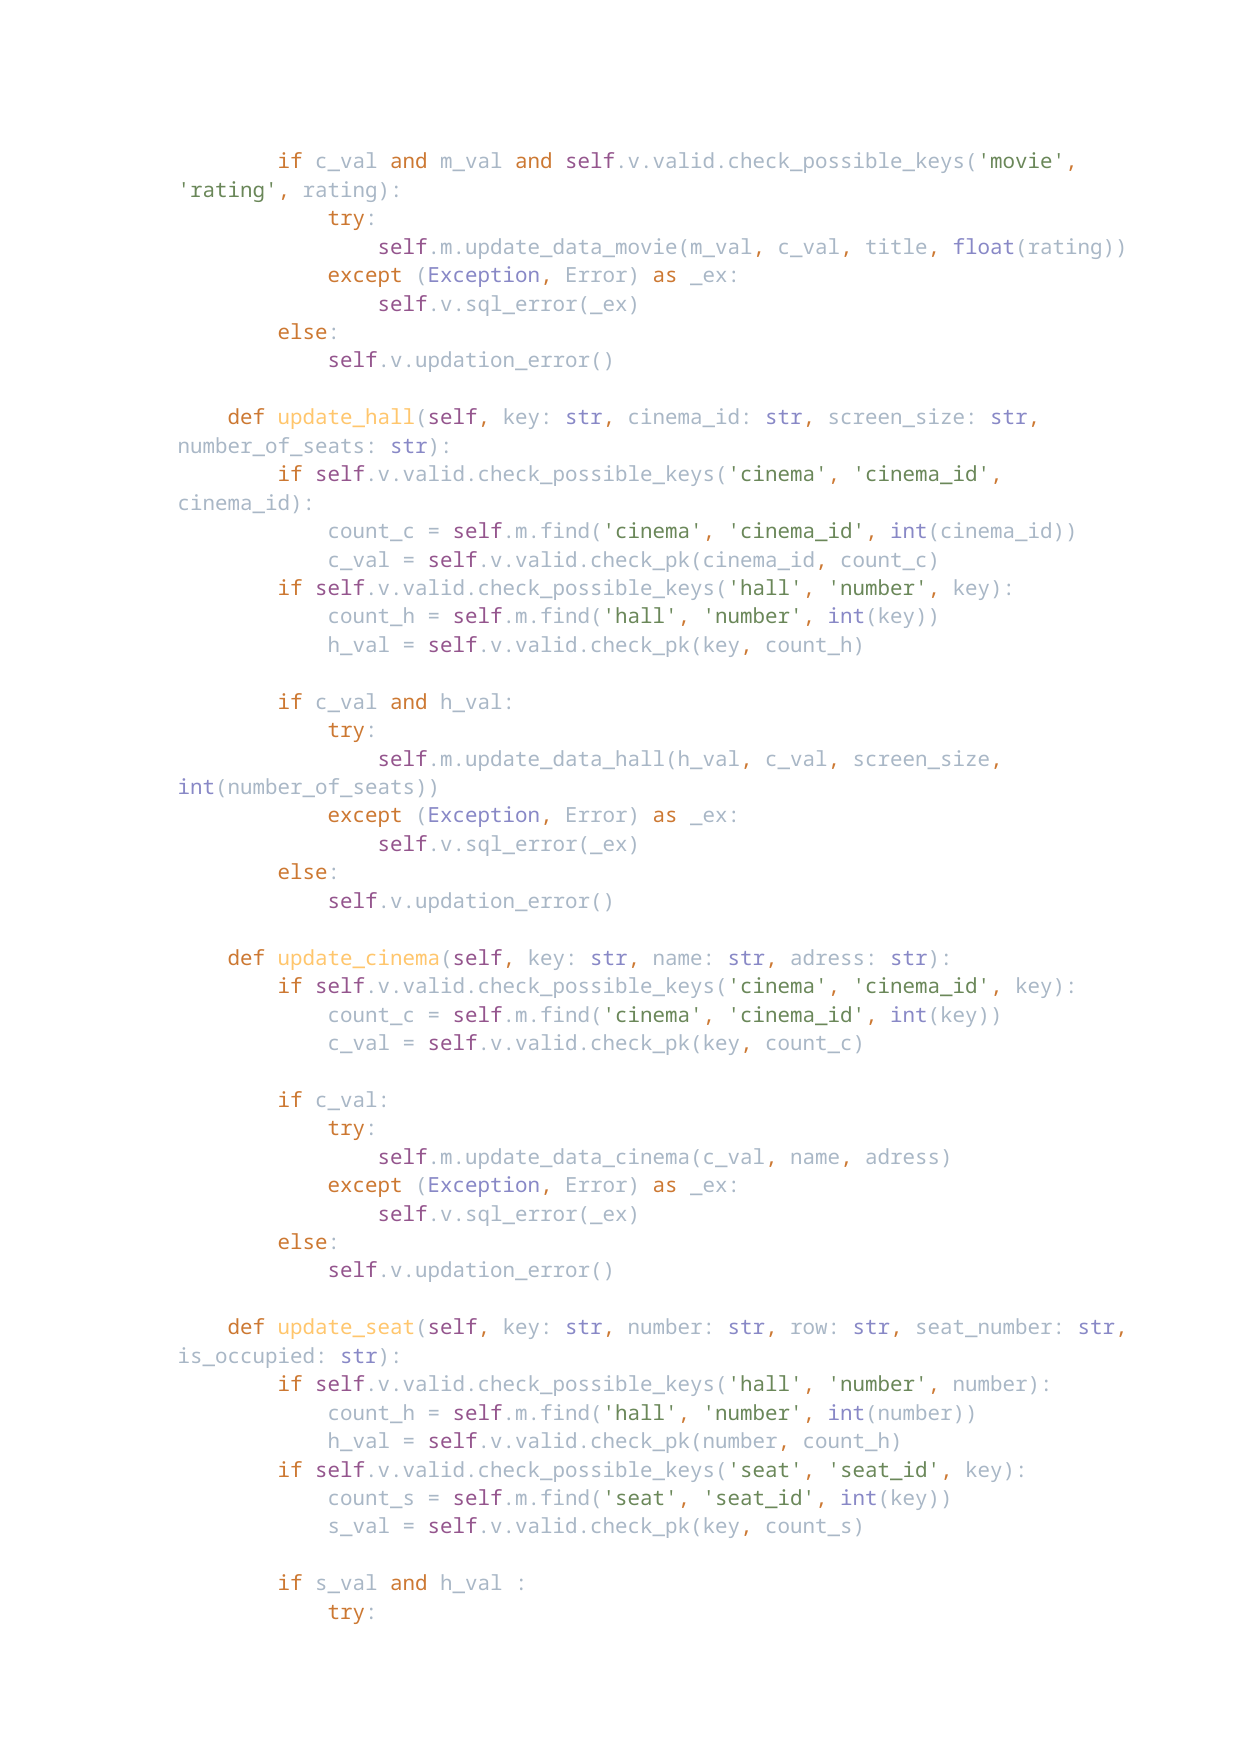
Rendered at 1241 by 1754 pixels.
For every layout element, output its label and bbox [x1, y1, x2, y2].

text [177, 118, 1152, 1625]
